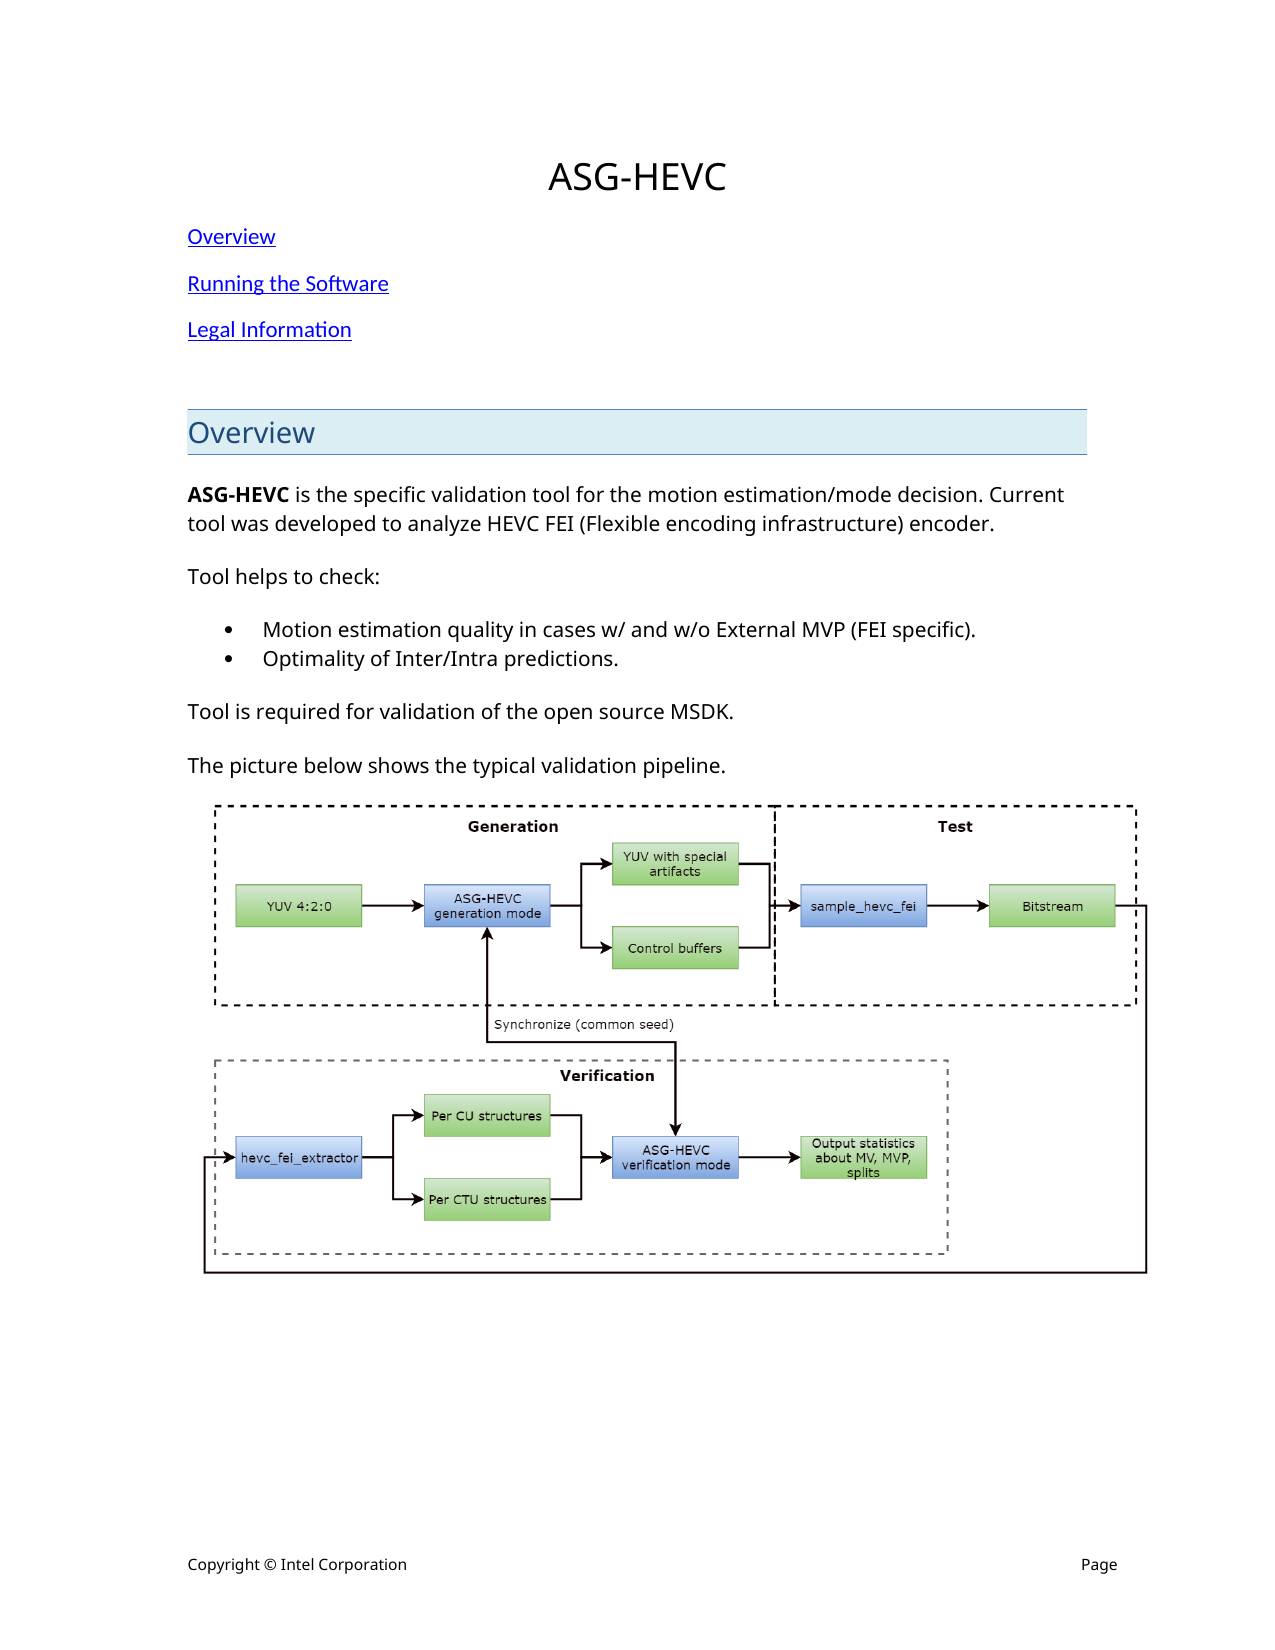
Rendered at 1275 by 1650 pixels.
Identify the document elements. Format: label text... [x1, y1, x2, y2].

text ASG-HEVC is the specific validation tool for the motion estimation/mode decision. Current tool was developed to analyze HEVC FEI (Flexible encoding infrastructure) encoder. [187, 480, 1087, 537]
text Tool helps to check: [187, 562, 1087, 591]
text The picture below shows the typical validation pipeline. [187, 751, 1087, 779]
list Motion estimation quality in cases w/ and w/o External MVP (FEI specific). [225, 616, 1087, 644]
text Running the Software [187, 269, 1087, 297]
picture [187, 791, 1163, 1292]
text Overview [187, 222, 1087, 250]
text ASG-HEVC [187, 150, 1087, 201]
subtitle Overview [187, 410, 1087, 455]
text Tool is required for validation of the open source MSDK. [187, 697, 1087, 726]
list Optimality of Inter/Intra predictions. [225, 644, 1087, 672]
text Legal Information [187, 316, 1087, 343]
